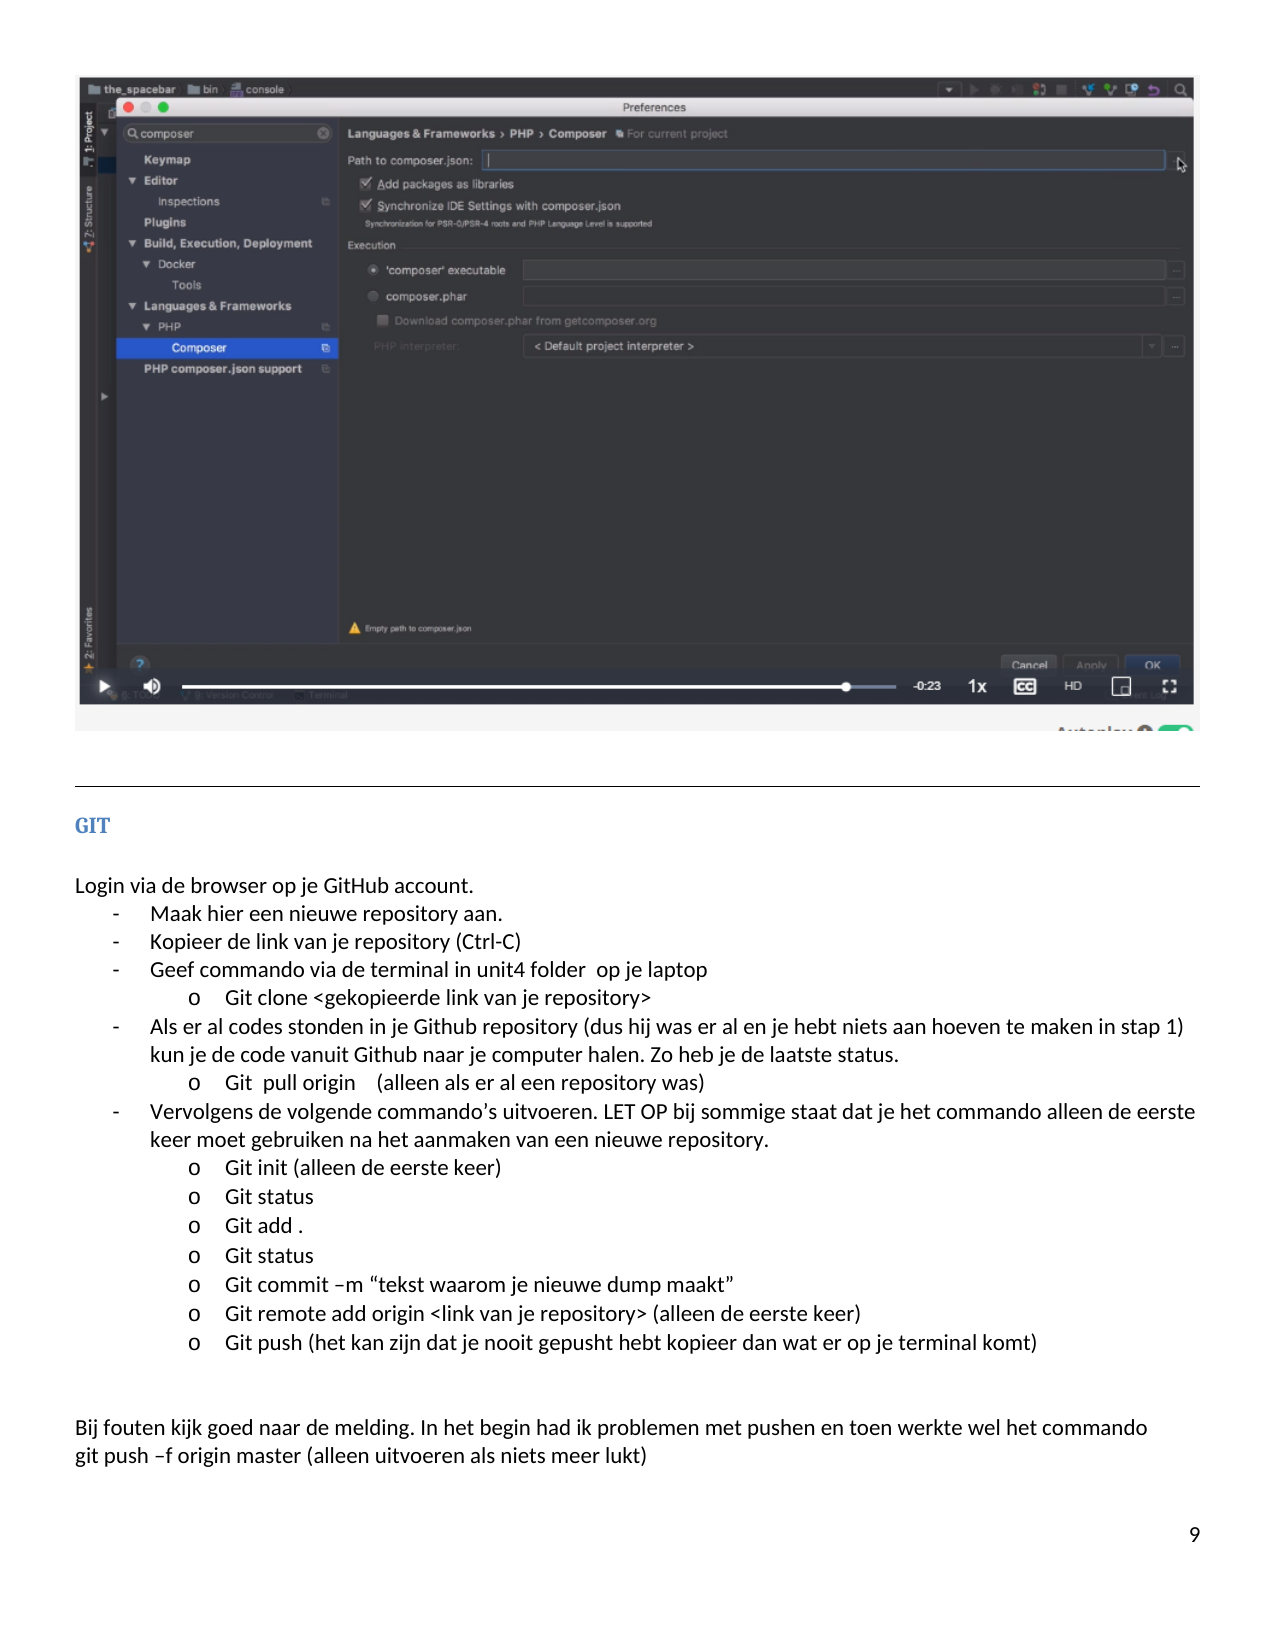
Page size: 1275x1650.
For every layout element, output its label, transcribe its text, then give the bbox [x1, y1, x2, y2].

subtitle GIT [75, 812, 1200, 839]
text Login via de browser op je GitHub account. [75, 871, 1200, 899]
picture [75, 75, 1200, 731]
list Git commit –m “tekst waarom je nieuwe dump maakt” [187, 1270, 1200, 1299]
list Geef commando via de terminal in unit4 folder op je laptop [112, 955, 1200, 983]
list Git clone <gekopieerde link van je repository> [187, 983, 1200, 1012]
list Git status [187, 1241, 1200, 1270]
list Git init (alleen de eerste keer) [187, 1153, 1200, 1182]
list Git status [187, 1182, 1200, 1212]
text Bij fouten kijk goed naar de melding. In het begin had ik problemen met pushen en toen werkte wel het commando [75, 1413, 1200, 1441]
list Als er al codes stonden in je Github repository (dus hij was er al en je hebt niets aan hoeven te maken in stap 1) kun je de code vanuit Github naar je computer halen. Zo heb je de laatste status. [112, 1012, 1200, 1068]
list Git add . [187, 1212, 1200, 1241]
list Git remote add origin <link van je repository> (alleen de eerste keer) [187, 1299, 1200, 1328]
list Vervolgens de volgende commando’s uitvoeren. LET OP bij sommige staat dat je het commando alleen de eerste keer moet gebruiken na het aanmaken van een nieuwe repository. [112, 1097, 1200, 1153]
list Git push (het kan zijn dat je nooit gepusht hebt kopieer dan wat er op je terminal komt) [187, 1328, 1200, 1357]
text git push –f origin master (alleen uitvoeren als niets meer lukt) [75, 1441, 1200, 1469]
list Maak hier een nieuwe repository aan. [112, 899, 1200, 927]
list Kopieer de link van je repository (Ctrl-C) [112, 927, 1200, 955]
list Git pull origin (alleen als er al een repository was) [187, 1068, 1200, 1097]
